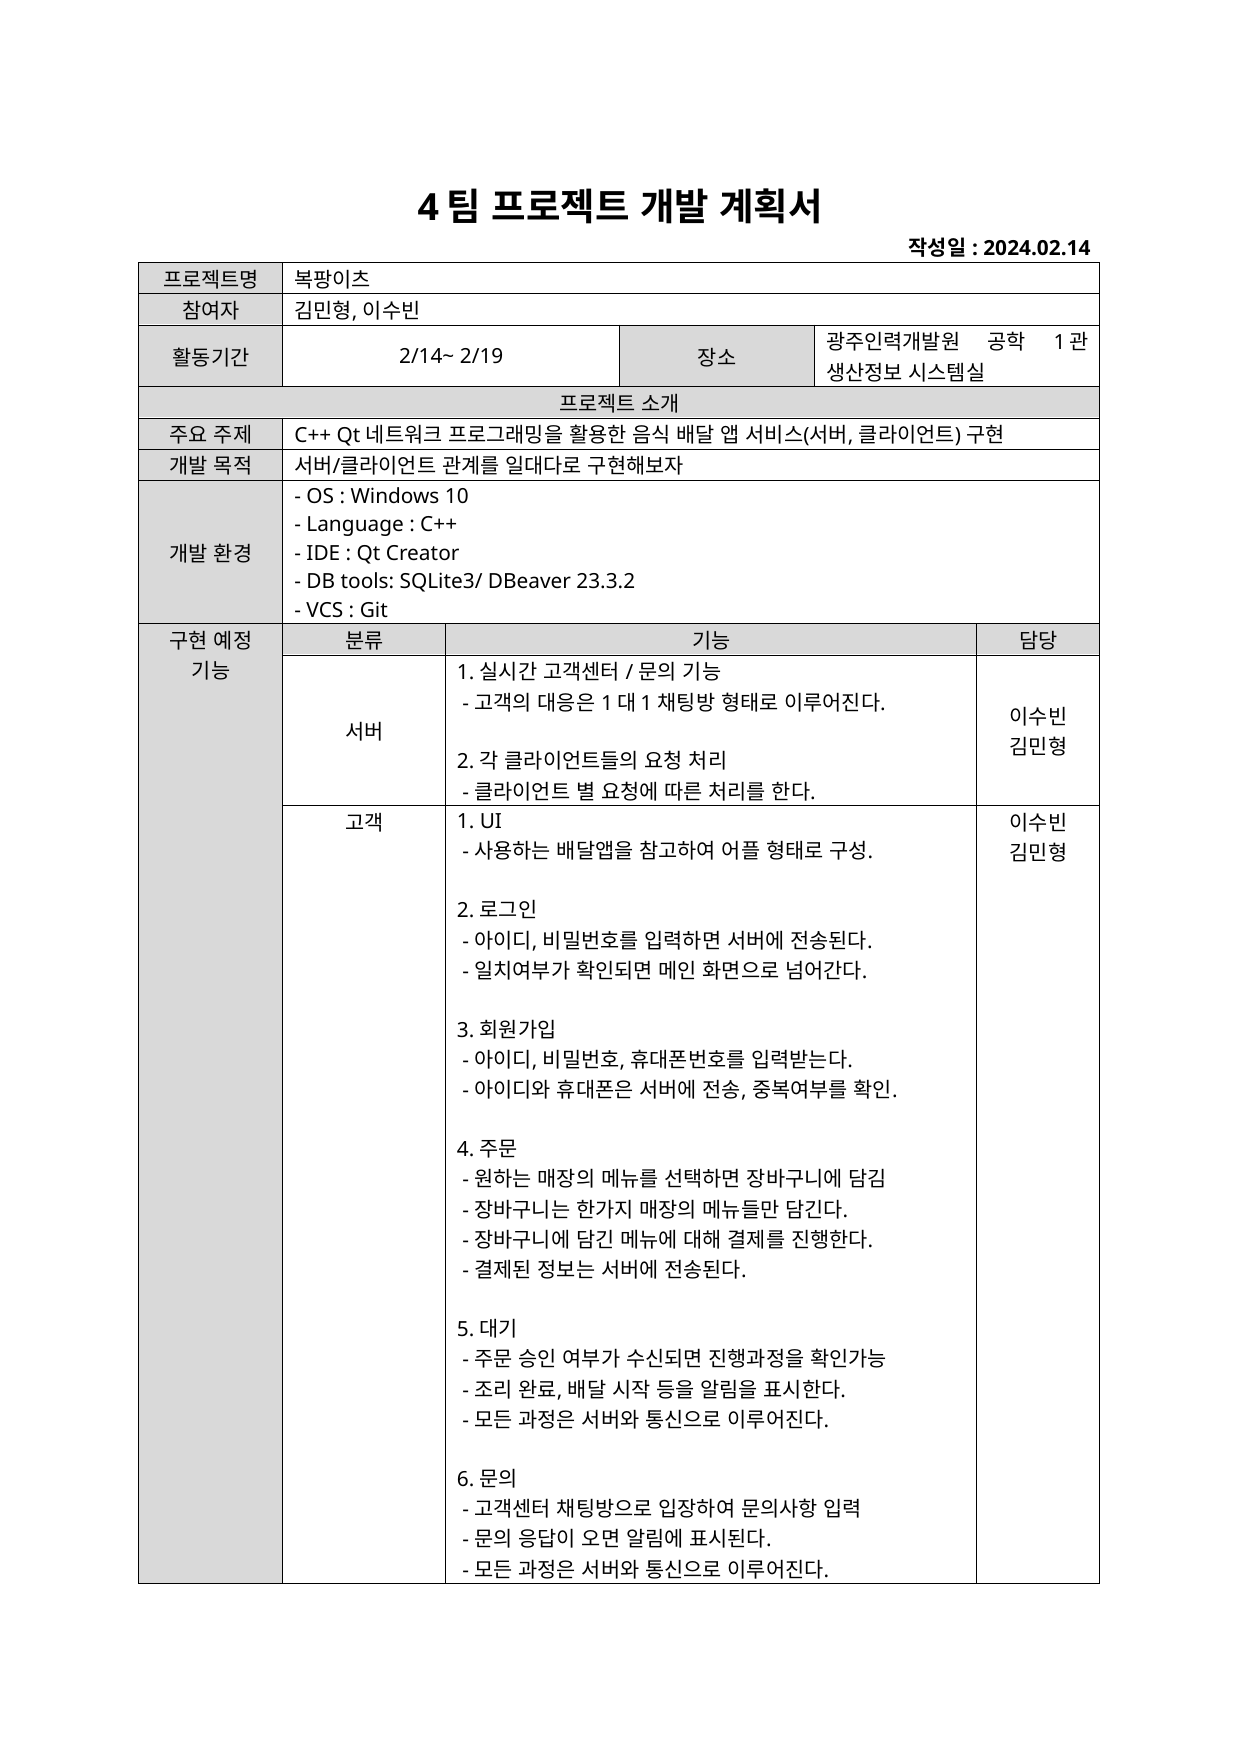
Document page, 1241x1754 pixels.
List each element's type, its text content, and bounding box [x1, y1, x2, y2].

table_cell 장소 [620, 326, 814, 386]
table_cell 담당 [977, 624, 1099, 654]
table_cell 1. UI - 사용하는 배달앱을 참고하여 어플 형태로 구성. 2. 로그인 - 아이디, 비밀번호를 입력하면 서버에 전송된다. - 일치여부가 확인되면 메인 화면으로 넘어간다. 3. 회원가입 - 아이디, 비밀번호, 휴대폰번호를 입력받는다. - 아이디와 휴대폰은 서버에 전송, 중복여부를 확인. 4. 주문 - 원하는 매장의 메뉴를 선택하면 장바구니에 담김 - 장바구니는 한가지 매장의 메뉴들만 담긴다. - 장바구니에 담긴 메뉴에 대해 결제를 진행한다. - 결제된 정보는 서버에 전송된다. 5. 대기 - 주문 승인 여부가 수신되면 진행과정을 확인가능 - 조리 완료, 배달 시작 등을 알림을 표시한다. - 모든 과정은 서버와 통신으로 이루어진다. 6. 문의 - 고객센터 채팅방으로 입장하여 문의사항 입력 - 문의 응답이 오면 알림에 표시된다. - 모든 과정은 서버와 통신으로 이루어진다. [446, 806, 976, 1583]
table_cell 기능 [446, 624, 976, 654]
table_cell 분류 [283, 624, 445, 654]
table_cell 광주인력개발원 공학 1관 생산정보 시스템실 [815, 326, 1099, 386]
table_cell 주요 주제 [139, 419, 282, 449]
text 작성일 : 2024.02.14 [150, 232, 1090, 262]
table_cell 1. 실시간 고객센터 / 문의 기능 - 고객의 대응은 1대1 채팅방 형태로 이루어진다. 2. 각 클라이언트들의 요청 처리 - 클라이언트 별 요청에 따른 처리를 한다. [446, 656, 976, 805]
table_cell 이수빈 김민형 [977, 656, 1099, 805]
table_header 프로젝트명 [139, 263, 282, 293]
table_cell 구현 예정 기능 [139, 624, 282, 1583]
table_cell 이수빈 김민형 [977, 806, 1099, 1583]
table_header 복팡이츠 [283, 263, 1099, 293]
table_cell 개발 목적 [139, 450, 282, 480]
table_cell 개발 환경 [139, 481, 282, 623]
table_cell 프로젝트 소개 [139, 387, 1099, 417]
table_cell 고객 [283, 806, 445, 1583]
text 4팀 프로젝트 개발 계획서 [150, 177, 1090, 232]
table_cell 참여자 [139, 294, 282, 324]
table_cell 2/14~ 2/19 [283, 326, 619, 386]
table_cell 활동기간 [139, 326, 282, 386]
table_cell C++ Qt 네트워크 프로그래밍을 활용한 음식 배달 앱 서비스(서버, 클라이언트) 구현 [283, 419, 1099, 449]
table_cell 서버/클라이언트 관계를 일대다로 구현해보자 [283, 450, 1099, 480]
table_cell 김민형, 이수빈 [283, 294, 1099, 324]
table_cell - OS : Windows 10 - Language : C++ - IDE : Qt Creator - DB tools: SQLite3/ DBeaver 23.3.2 - VCS : Git [283, 481, 1099, 623]
table_cell 서버 [283, 656, 445, 805]
